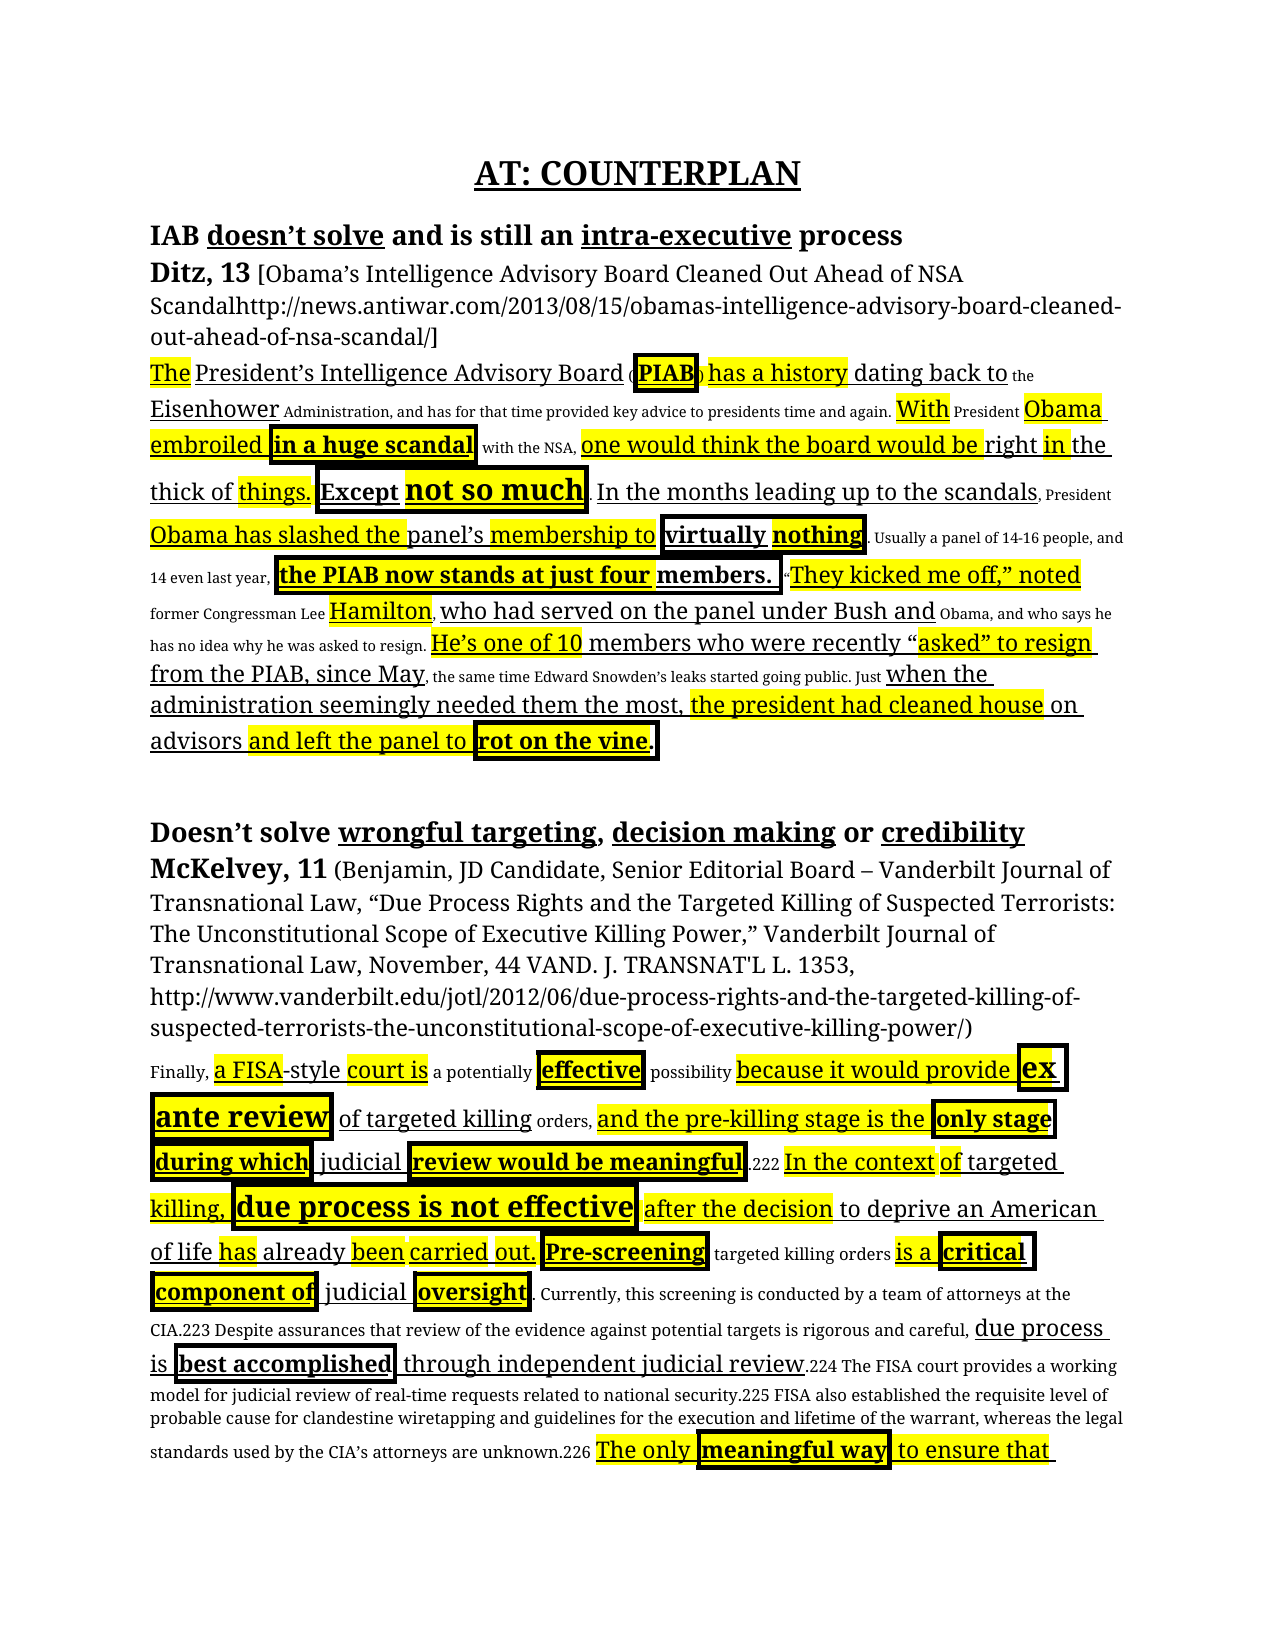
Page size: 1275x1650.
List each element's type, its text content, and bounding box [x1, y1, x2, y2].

text The President’s Intelligence Advisory Board (PIAB) has a history dating back to the Eisenhower Administration, and has for that time provided key advice to presidents time and again. With President Obama embroiled in a huge scandal with the NSA, one would think the board would be right in the thick of things. Except not so much. In the months leading up to the scandals, President Obama has slashed the panel’s membership to virtually nothing. Usually a panel of 14-16 people, and 14 even last year, the PIAB now stands at just four members. “They kicked me off,” noted former Congressman Lee Hamilton, who had served on the panel under Bush and Obama, and who says he has no idea why he was asked to resign. He’s one of 10 members who were recently “asked” to resign from the PIAB, since May, the same time Edward Snowden’s leaks started going public. Just when the administration seemingly needed them the most, the president had cleaned house on advisors and left the panel to rot on the vine. [150, 352, 1125, 761]
text Ditz, 13 [Obama’s Intelligence Advisory Board Cleaned Out Ahead of NSA Scandalhttp://news.antiwar.com/2013/08/15/obamas-intelligence-advisory-board-cleaned-out-ahead-of-nsa-scandal/] [150, 253, 1125, 352]
subtitle IAB doesn’t solve and is still an intra-executive process [150, 216, 1125, 253]
subtitle AT: Counterplan [150, 150, 1125, 195]
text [150, 1043, 1125, 1470]
text McKelvey, 11 (Benjamin, JD Candidate, Senior Editorial Board – Vanderbilt Journal of Transnational Law, “Due Process Rights and the Targeted Killing of Suspected Terrorists: The Unconstitutional Scope of Executive Killing Power,” Vanderbilt Journal of Transnational Law, November, 44 VAND. J. TRANSNAT'L L. 1353, http://www.vanderbilt.edu/jotl/2012/06/due-process-rights-and-the-targeted-killing-of-suspected-terrorists-the-unconstitutional-scope-of-executive-killing-power/) [150, 850, 1125, 1043]
subtitle Doesn’t solve wrongful targeting, decision making or credibility [150, 813, 1125, 850]
